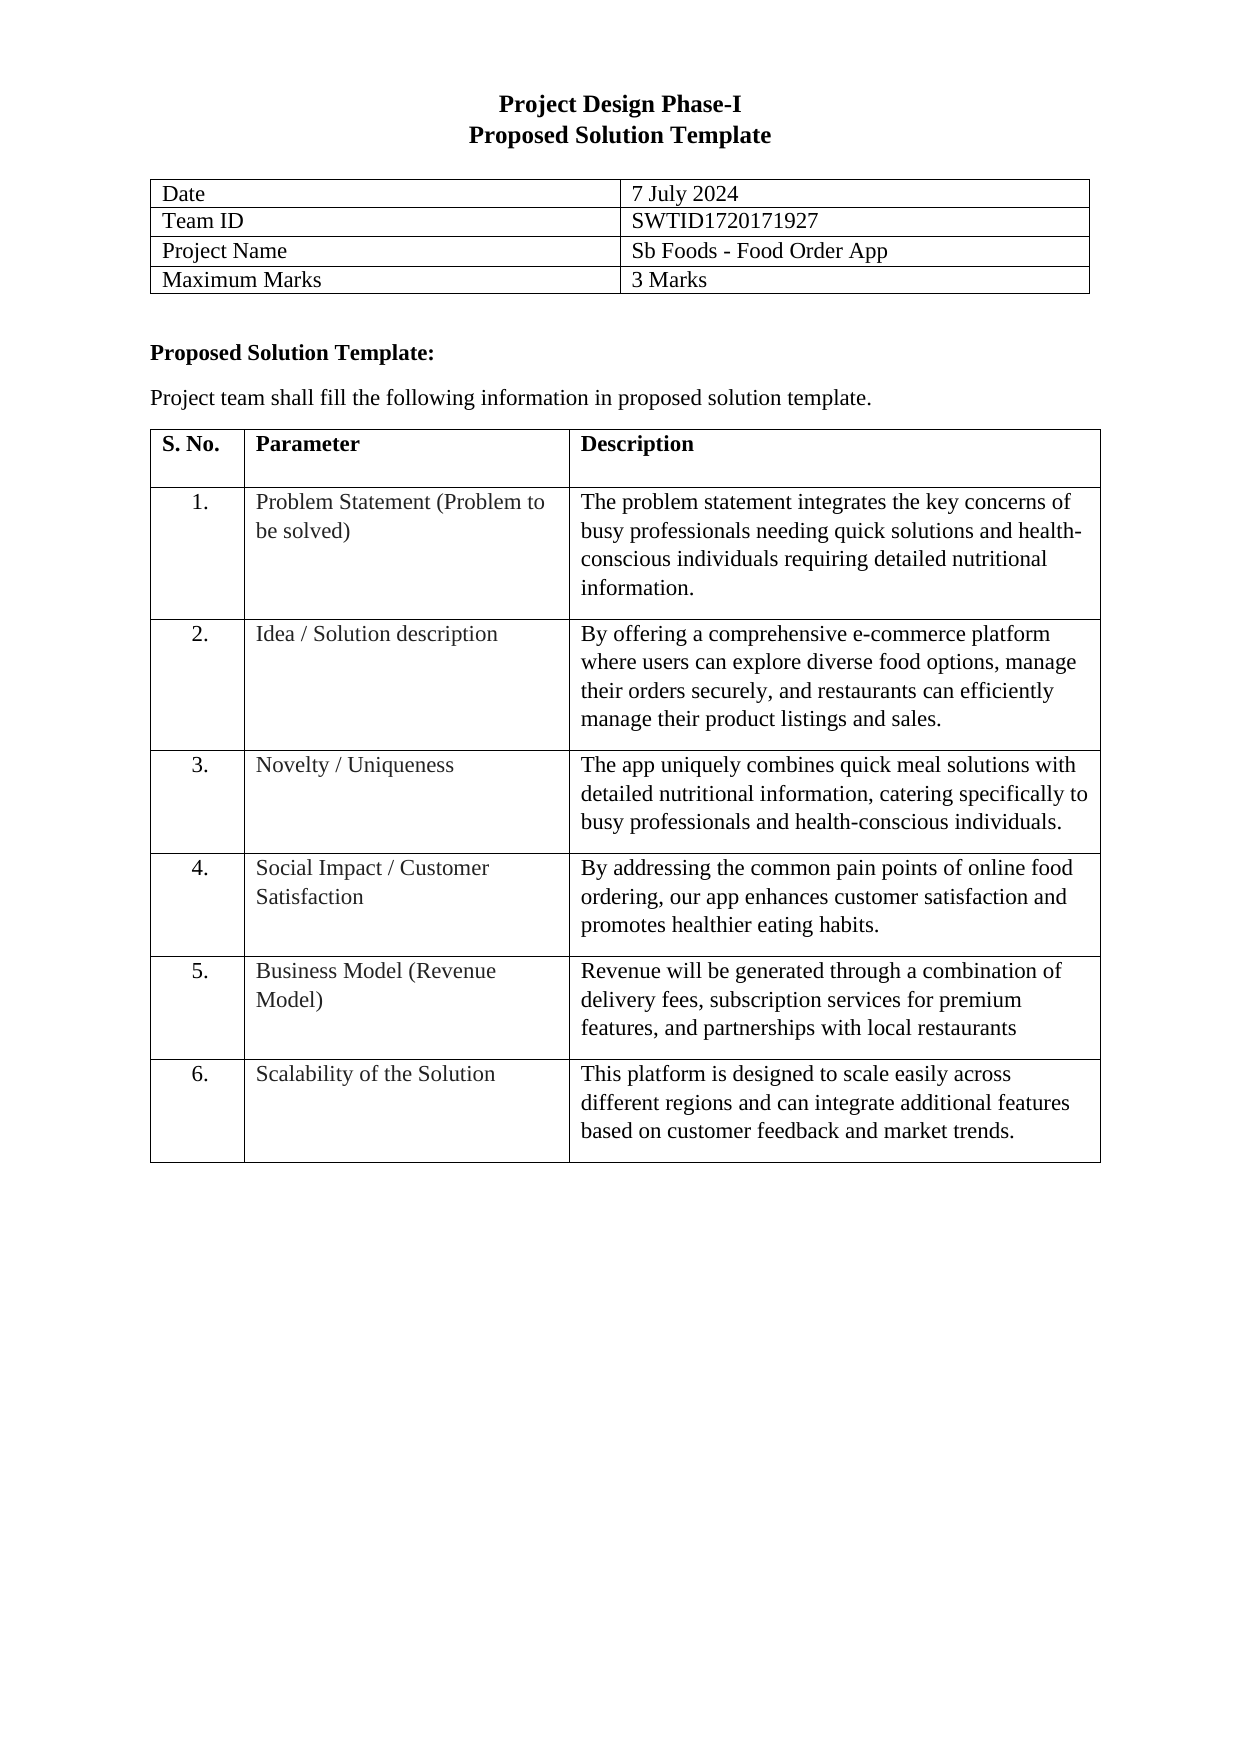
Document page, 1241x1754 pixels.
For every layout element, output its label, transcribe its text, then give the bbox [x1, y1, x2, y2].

table_cell [151, 751, 244, 853]
table_cell Idea / Solution description [245, 620, 569, 750]
table_header Parameter [245, 430, 569, 487]
table_cell Sb Foods - Food Order App [621, 237, 1089, 266]
table_cell [151, 957, 244, 1059]
table_header 7 July 2024 [621, 180, 1089, 207]
table_cell 3 Marks [621, 267, 1089, 293]
table_cell The problem statement integrates the key concerns of busy professionals needing quick solutions and health-conscious individuals requiring detailed nutritional information. [570, 488, 1100, 619]
table_cell This platform is designed to scale easily across different regions and can integrate additional features based on customer feedback and market trends. [570, 1060, 1100, 1162]
table_cell Business Model (Revenue Model) [245, 957, 569, 1059]
table_header S. No. [151, 430, 244, 487]
table_header Date [151, 180, 620, 207]
table_cell Project Name [151, 237, 620, 266]
table_cell Scalability of the Solution [245, 1060, 569, 1162]
table_cell Maximum Marks [151, 267, 620, 293]
table_cell Novelty / Uniqueness [245, 751, 569, 853]
table_cell Team ID [151, 208, 620, 236]
table_cell SWTID1720171927 [621, 208, 1089, 236]
table_cell [151, 488, 244, 619]
table_cell The app uniquely combines quick meal solutions with detailed nutritional information, catering specifically to busy professionals and health-conscious individuals. [570, 751, 1100, 853]
table_cell Problem Statement (Problem to be solved) [245, 488, 569, 619]
table_cell Social Impact / Customer Satisfaction [245, 854, 569, 956]
table_cell [151, 620, 244, 750]
table_cell [151, 854, 244, 956]
table_cell By offering a comprehensive e-commerce platform where users can explore diverse food options, manage their orders securely, and restaurants can efficiently manage their product listings and sales. [570, 620, 1100, 750]
text Project Design Phase-I [150, 89, 1090, 117]
table_header Description [570, 430, 1100, 487]
table_cell [151, 1060, 244, 1162]
text Project team shall fill the following information in proposed solution template. [150, 384, 1090, 411]
table_cell Revenue will be generated through a combination of delivery fees, subscription services for premium features, and partnerships with local restaurants [570, 957, 1100, 1059]
text Proposed Solution Template [150, 120, 1090, 148]
text Proposed Solution Template: [150, 339, 1090, 365]
table_cell By addressing the common pain points of online food ordering, our app enhances customer satisfaction and promotes healthier eating habits. [570, 854, 1100, 956]
